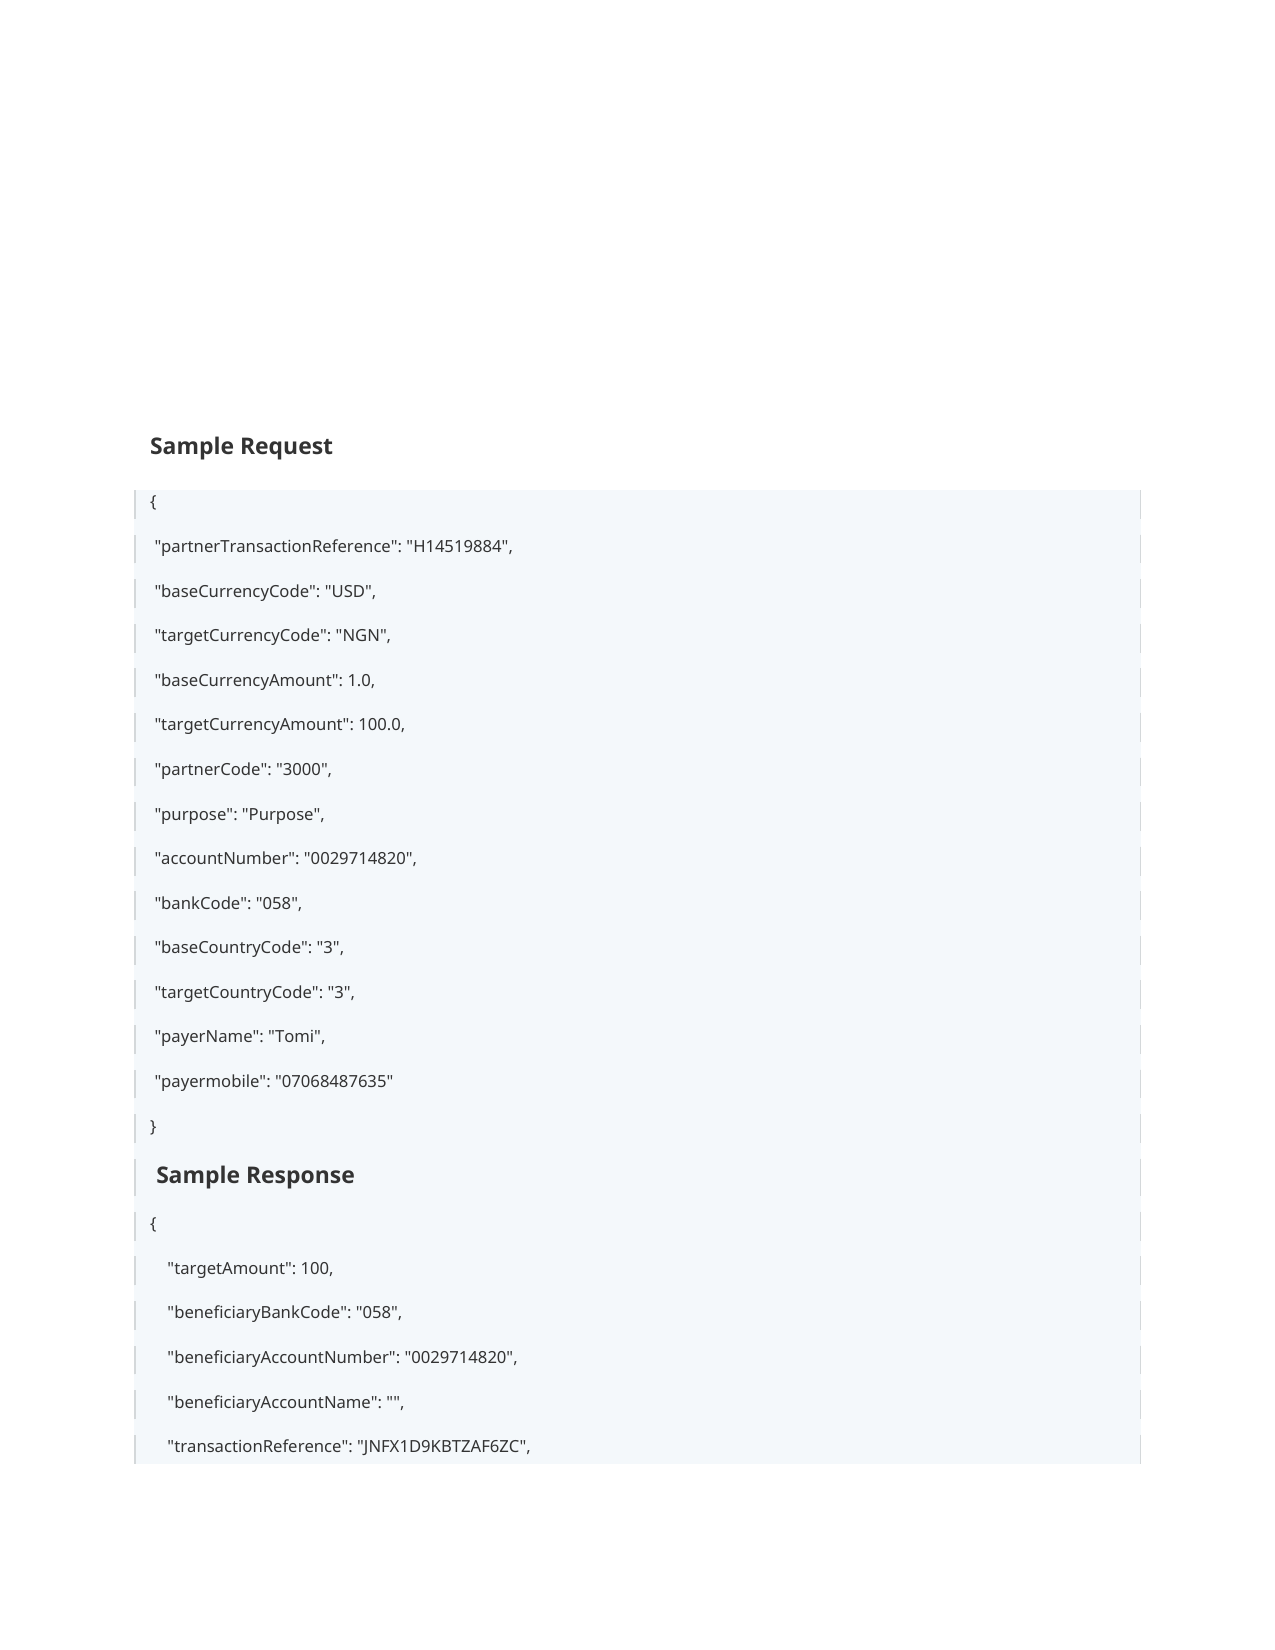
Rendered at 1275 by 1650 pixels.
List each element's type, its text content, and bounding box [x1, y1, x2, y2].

text Sample Request [150, 429, 1125, 461]
text { [136, 490, 1140, 519]
text "purpose": "Purpose", [136, 802, 1140, 831]
text "targetCurrencyCode": "NGN", [136, 624, 1140, 653]
text "bankCode": "058", [136, 891, 1140, 920]
text "baseCountryCode": "3", [136, 936, 1140, 965]
text "transactionReference": "JNFX1D9KBTZAF6ZC", [136, 1435, 1140, 1464]
text "targetAmount": 100, [136, 1256, 1140, 1285]
text "partnerCode": "3000", [134, 757, 1140, 786]
text "targetCurrencyAmount": 100.0, [136, 713, 1140, 742]
text "baseCurrencyAmount": 1.0, [136, 668, 1140, 697]
text "accountNumber": "0029714820", [136, 847, 1140, 876]
text } [136, 1114, 1140, 1143]
text "targetCountryCode": "3", [136, 980, 1140, 1009]
text "beneficiaryBankCode": "058", [136, 1301, 1140, 1330]
text { [136, 1212, 1140, 1241]
text "payerName": "Tomi", [136, 1025, 1140, 1054]
text "payermobile": "07068487635" [134, 1069, 1140, 1098]
text "beneficiaryAccountNumber": "0029714820", [136, 1346, 1140, 1374]
text Sample Response [136, 1159, 1140, 1196]
text "beneficiaryAccountName": "", [136, 1390, 1140, 1419]
text "partnerTransactionReference": "H14519884", [134, 534, 1140, 563]
text "baseCurrencyCode": "USD", [136, 579, 1140, 608]
